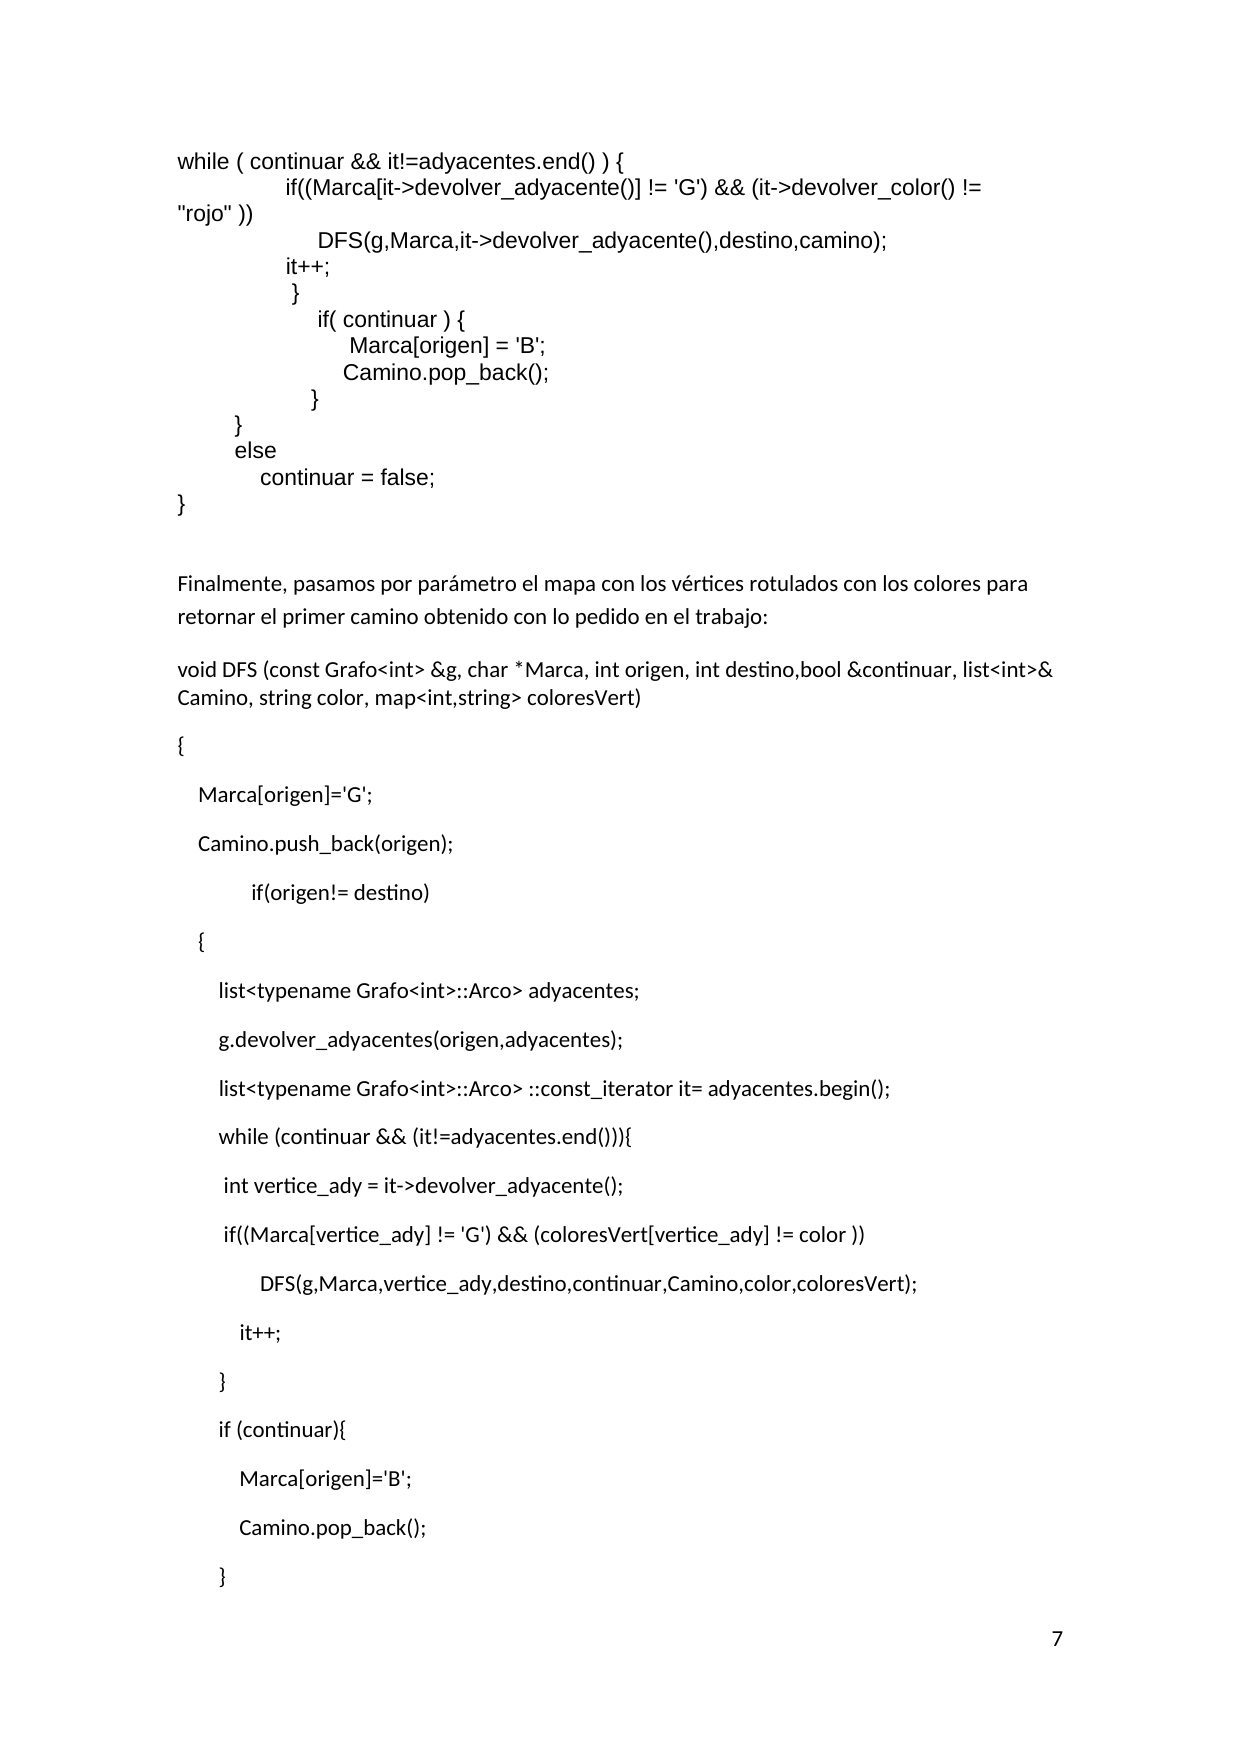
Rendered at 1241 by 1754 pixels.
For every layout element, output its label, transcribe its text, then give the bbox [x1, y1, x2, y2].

text } [177, 411, 1063, 437]
text int vertice_ady = it->devolver_adyacente(); [177, 1171, 1063, 1199]
text if (continuar){ [177, 1416, 1063, 1444]
text Camino.pop_back(); [177, 358, 1063, 385]
text Finalmente, pasamos por parámetro el mapa con los vértices rotulados con los colores para retornar el primer camino obtenido con lo pedido en el trabajo: [177, 569, 1063, 630]
text void DFS (const Grafo<int> &g, char *Marca, int origen, int destino,bool &continuar, list<int>& Camino, string color, map<int,string> coloresVert) [177, 655, 1063, 711]
text } [177, 1367, 1063, 1395]
text g.devolver_adyacentes(origen,adyacentes); [177, 1025, 1063, 1053]
text } [177, 1562, 1063, 1590]
text DFS(g,Marca,it->devolver_adyacente(),destino,camino); [177, 227, 1063, 253]
text Marca[origen]='B'; [177, 1464, 1063, 1492]
text } [177, 385, 1063, 411]
text DFS(g,Marca,vertice_ady,destino,continuar,Camino,color,coloresVert); [177, 1269, 1063, 1297]
text it++; [177, 253, 1063, 279]
text continuar = false; [177, 464, 1063, 490]
text it++; [177, 1318, 1063, 1346]
text else [177, 437, 1063, 464]
text if( continuar ) { [177, 306, 1063, 332]
text { [177, 732, 1063, 760]
text { [177, 927, 1063, 955]
text while ( continuar && it!=adyacentes.end() ) { [177, 148, 1063, 174]
text list<typename Grafo<int>::Arco> ::const_iterator it= adyacentes.begin(); [177, 1074, 1063, 1102]
text if((Marca[it->devolver_adyacente()] != 'G') && (it->devolver_color() != "rojo" )) [177, 174, 1063, 227]
text list<typename Grafo<int>::Arco> adyacentes; [177, 976, 1063, 1004]
text Marca[origen] = 'B'; [177, 332, 1063, 358]
text } [177, 490, 1063, 517]
text if(origen!= destino) [177, 878, 1063, 906]
text Camino.push_back(origen); [177, 829, 1063, 857]
text while (continuar && (it!=adyacentes.end())){ [177, 1122, 1063, 1151]
text Camino.pop_back(); [177, 1513, 1063, 1541]
text } [177, 279, 1063, 306]
text if((Marca[vertice_ady] != 'G') && (coloresVert[vertice_ady] != color )) [177, 1220, 1063, 1248]
text Marca[origen]='G'; [177, 781, 1063, 808]
